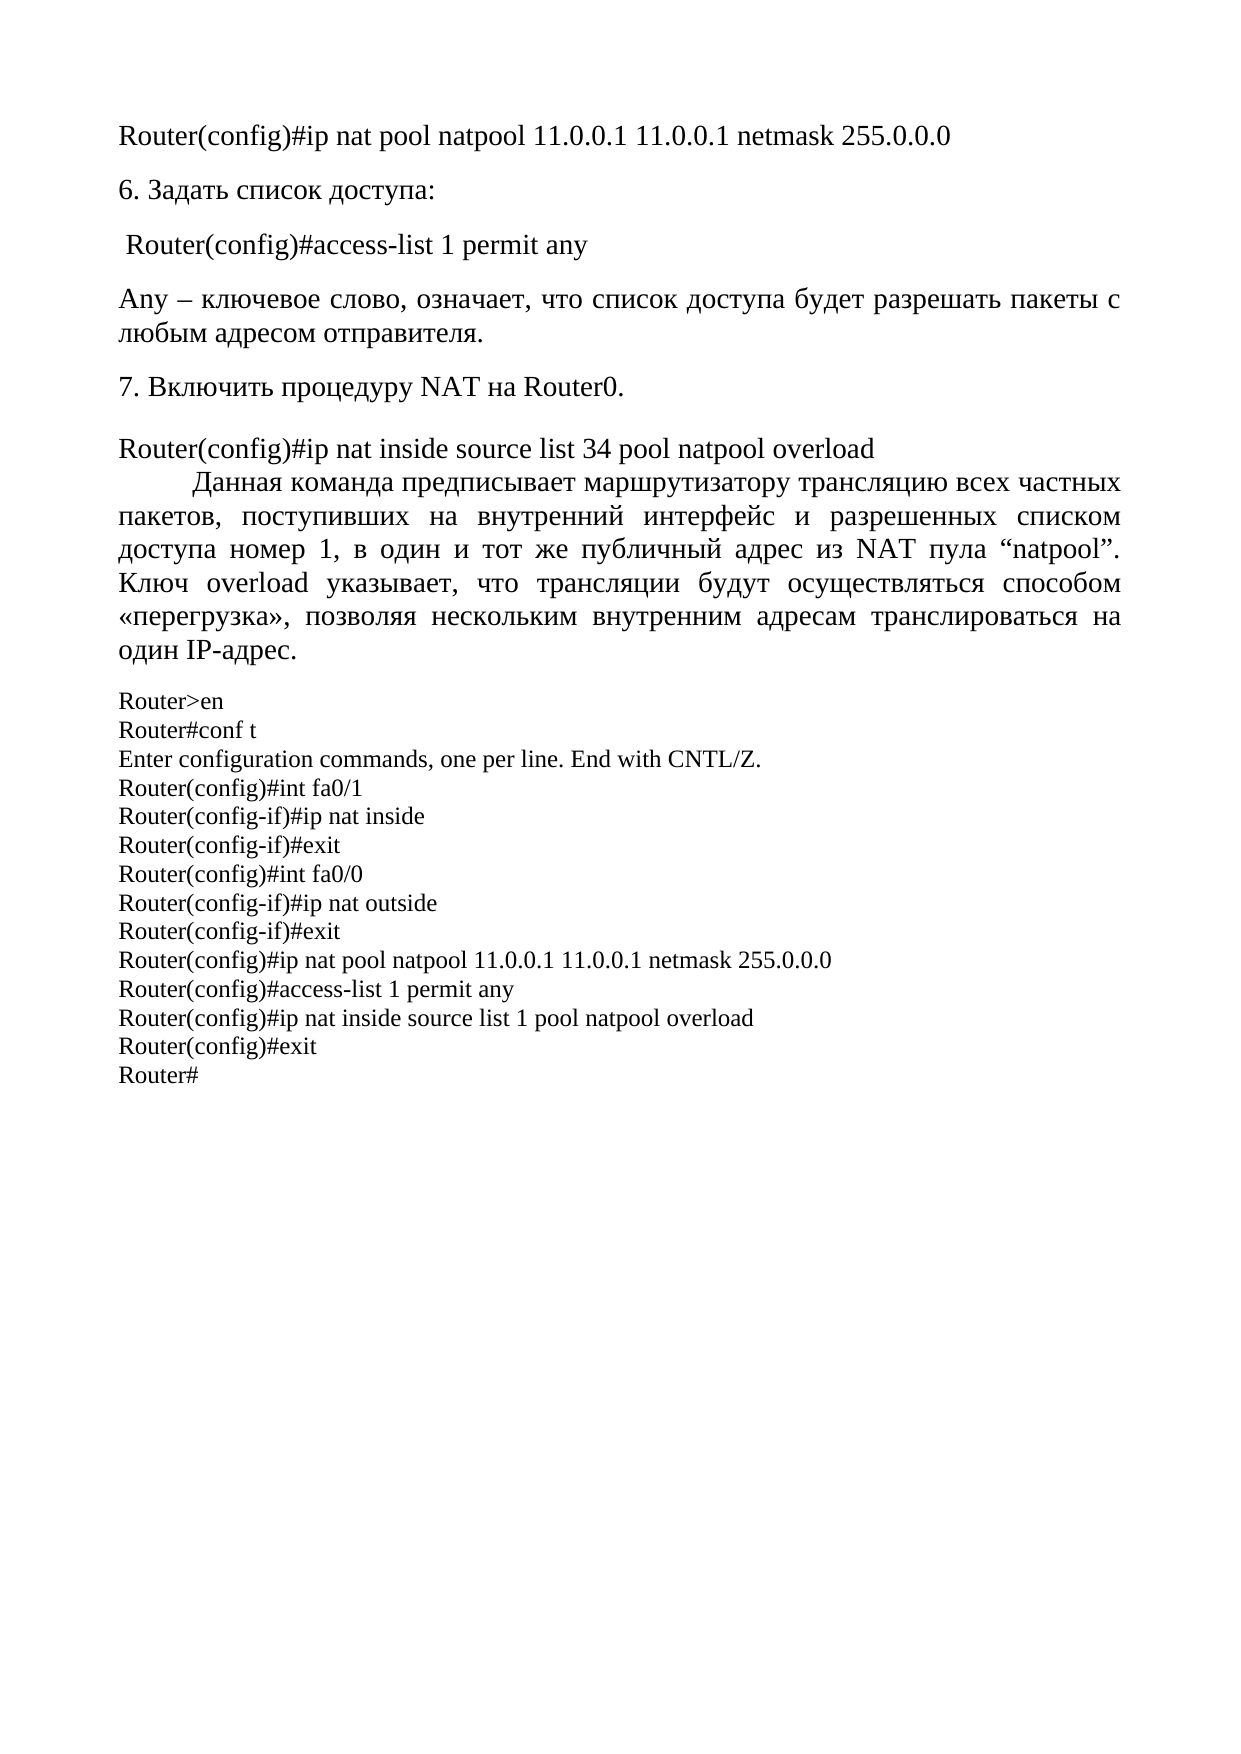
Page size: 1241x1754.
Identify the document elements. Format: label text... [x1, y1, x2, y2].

text Router(config)#ip nat inside source list 1 pool natpool overload [118, 1003, 1122, 1031]
text Router(config)#access-list 1 permit any [118, 974, 1122, 1003]
text Router(config)#int fa0/0 [118, 859, 1122, 888]
text Router(config-if)#ip nat outside [118, 888, 1122, 916]
text Enter configuration commands, one per line. End with CNTL/Z. [118, 744, 1122, 773]
text Router# [118, 1060, 1122, 1089]
text Router(config-if)#exit [118, 830, 1122, 859]
text 6. Задать список доступа: [118, 172, 1122, 206]
text Router(config-if)#exit [118, 916, 1122, 945]
list Router(config)#ip nat inside source list 34 pool natpool overload [118, 431, 1122, 464]
text Router(config)#access-list 1 permit any [118, 227, 1122, 260]
text Router#conf t [118, 715, 1122, 744]
text Any – ключевое слово, означает, что список доступа будет разрешать пакеты с любым адресом отправителя. [118, 281, 1122, 348]
text Router(config-if)#ip nat inside [118, 801, 1122, 830]
list Включить процедуру NAT на Router0. [118, 369, 1122, 403]
text Router(config)#ip nat pool natpool 11.0.0.1 11.0.0.1 netmask 255.0.0.0 [118, 945, 1122, 974]
text Router(config)#ip nat pool natpool 11.0.0.1 11.0.0.1 netmask 255.0.0.0 [118, 118, 1122, 152]
text Router(config)#int fa0/1 [118, 773, 1122, 801]
text Данная команда предписывает маршрутизатору трансляцию всех частных пакетов, поступивших на внутренний интерфейс и разрешенных списком доступа номер 1, в один и тот же публичный адрес из NAT пула “natpool”. Ключ overload указывает, что трансляции будут осуществляться способом «перегрузка», позволяя нескольким внутренним адресам транслироваться на один IP-адрес. [118, 464, 1122, 666]
text Router>en [118, 686, 1122, 715]
text Router(config)#exit [118, 1031, 1122, 1060]
